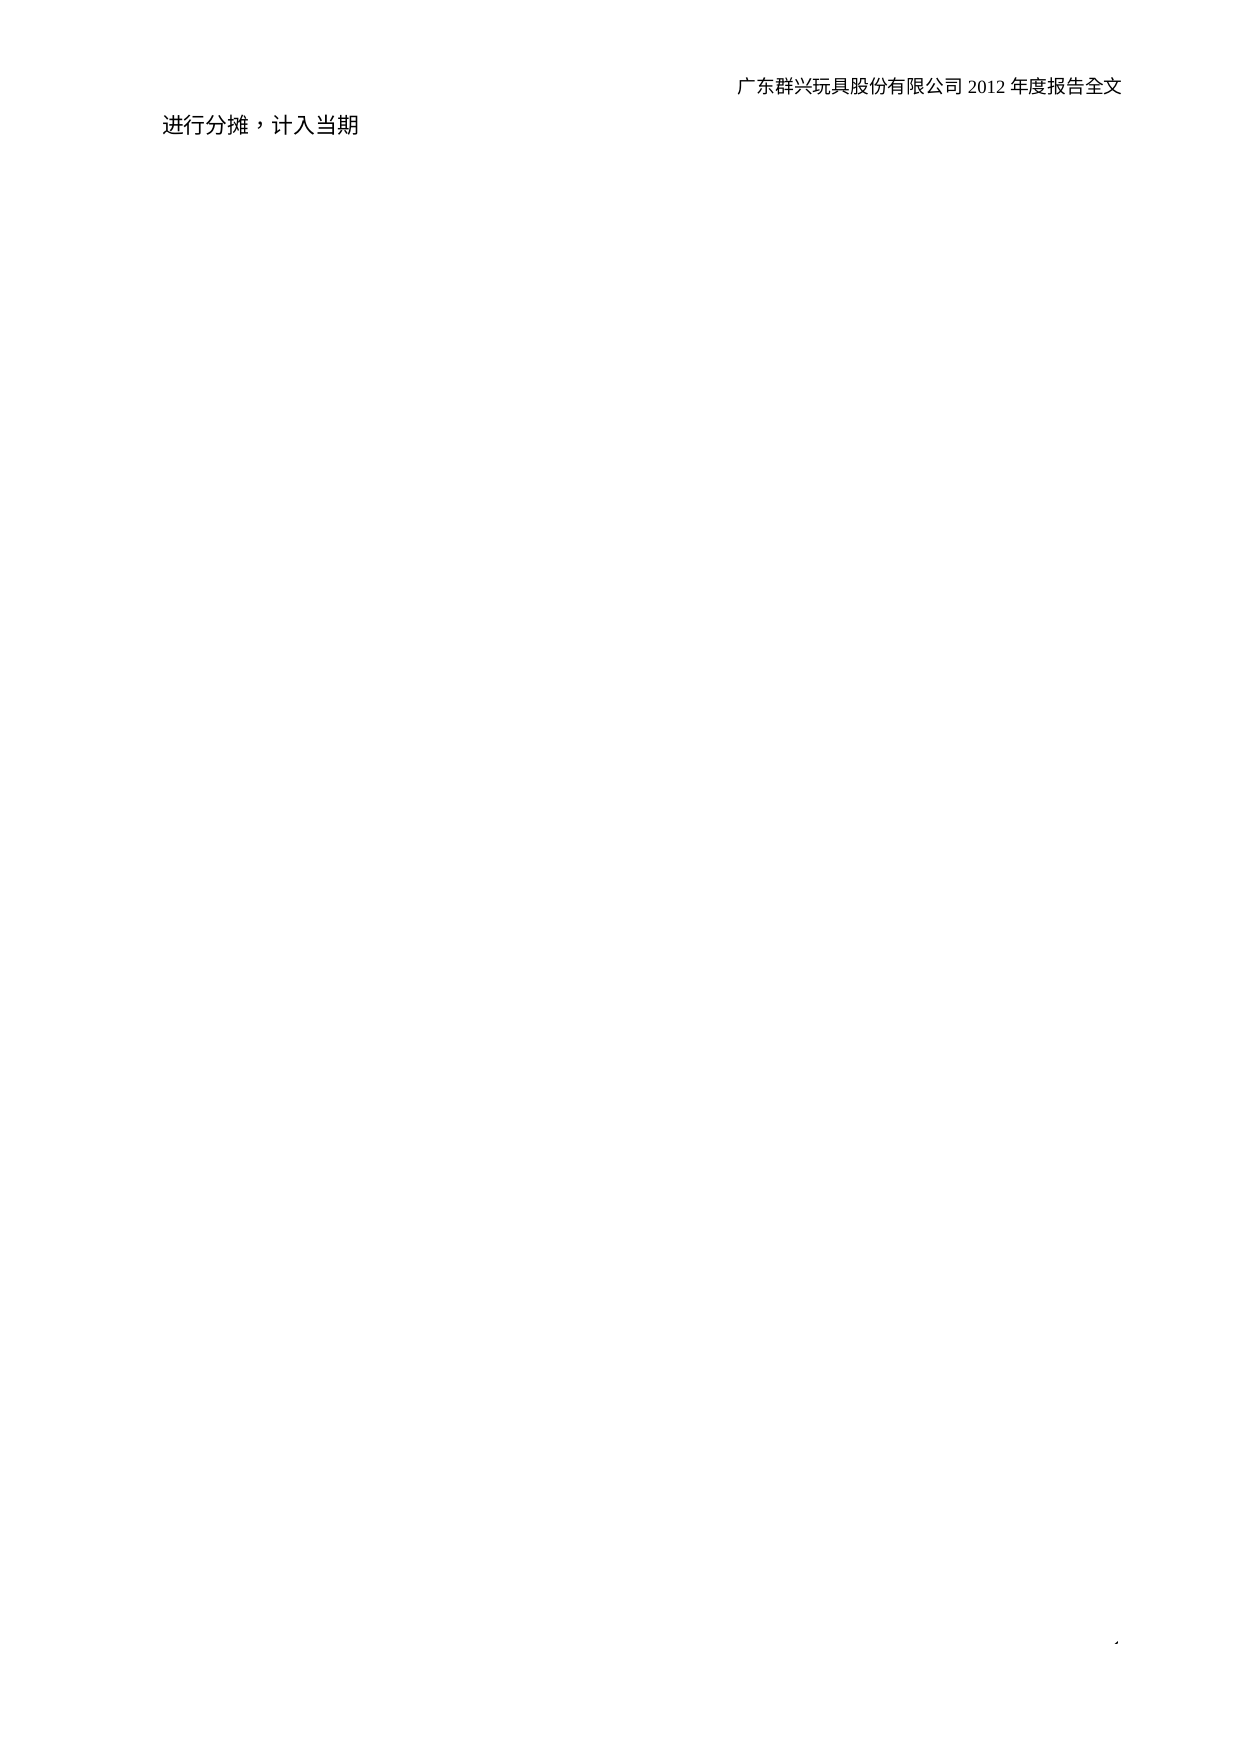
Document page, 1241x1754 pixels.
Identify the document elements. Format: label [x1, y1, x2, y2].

text [118, 110, 1123, 140]
